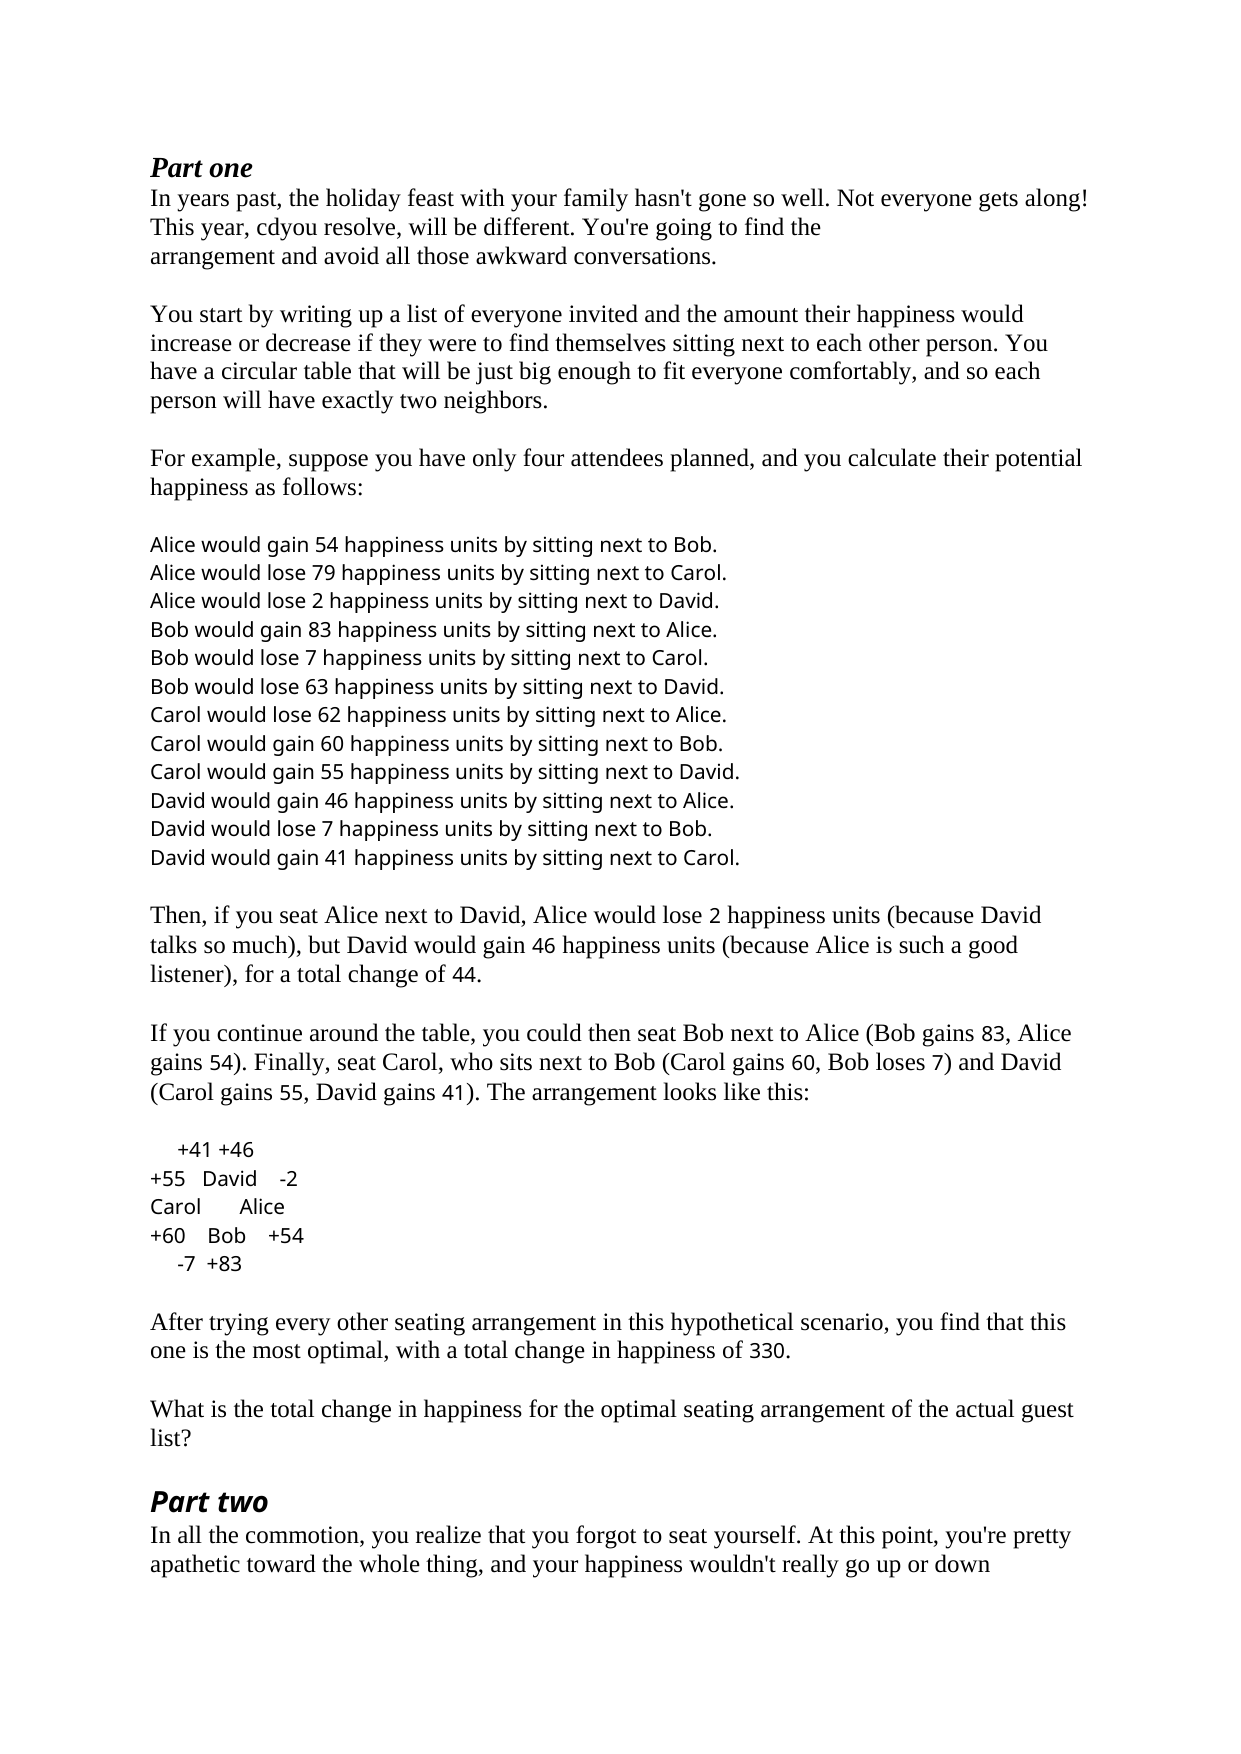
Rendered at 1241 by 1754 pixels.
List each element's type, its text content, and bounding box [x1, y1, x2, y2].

text After trying every other seating arrangement in this hypothetical scenario, you find that this one is the most optimal, with a total change in happiness of 330. [150, 1307, 1090, 1365]
text Then, if you seat Alice next to David, Alice would lose 2 happiness units (because David talks so much), but David would gain 46 happiness units (because Alice is such a good listener), for a total change of 44. [150, 900, 1090, 989]
text Carol would lose 62 happiness units by sitting next to Alice. [150, 700, 1090, 729]
text If you continue around the table, you could then seat Bob next to Alice (Bob gains 83, Alice gains 54). Finally, seat Carol, who sits next to Bob (Carol gains 60, Bob loses 7) and David (Carol gains 55, David gains 41). The arrangement looks like this: [150, 1018, 1090, 1106]
text Bob would lose 63 happiness units by sitting next to David. [150, 672, 1090, 700]
text Bob would gain 83 happiness units by sitting next to Alice. [150, 615, 1090, 643]
text Carol would gain 60 happiness units by sitting next to Bob. [150, 729, 1090, 757]
text You start by writing up a list of everyone invited and the amount their happiness would increase or decrease if they were to find themselves sitting next to each other person. You have a circular table that will be just big enough to fit everyone comfortably, and so each person will have exactly two neighbors. [150, 299, 1090, 414]
text David would gain 46 happiness units by sitting next to Alice. [150, 786, 1090, 814]
text +60 Bob +54 [150, 1221, 1090, 1249]
text Alice would lose 2 happiness units by sitting next to David. [150, 587, 1090, 615]
text -7 +83 [150, 1249, 1090, 1278]
text Part one In years past, the holiday feast with your family hasn't gone so well. Not everyone gets along! This year, cdyou resolve, will be different. You're going to find the optimal seating arrangement and avoid all those awkward conversations. [150, 150, 1090, 270]
text Part two [150, 1481, 1090, 1521]
text What is the total change in happiness for the optimal seating arrangement of the actual guest list? [150, 1394, 1090, 1452]
text Carol Alice [150, 1192, 1090, 1221]
text Bob would lose 7 happiness units by sitting next to Carol. [150, 643, 1090, 672]
text Carol would gain 55 happiness units by sitting next to David. [150, 757, 1090, 786]
text +55 David -2 [150, 1164, 1090, 1192]
text +41 +46 [150, 1135, 1090, 1164]
text Alice would lose 79 happiness units by sitting next to Carol. [150, 558, 1090, 587]
text David would lose 7 happiness units by sitting next to Bob. [150, 814, 1090, 843]
text David would gain 41 happiness units by sitting next to Carol. [150, 843, 1090, 871]
text For example, suppose you have only four attendees planned, and you calculate their potential happiness as follows: [150, 443, 1090, 501]
text Alice would gain 54 happiness units by sitting next to Bob. [150, 530, 1090, 558]
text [150, 1521, 1090, 1578]
